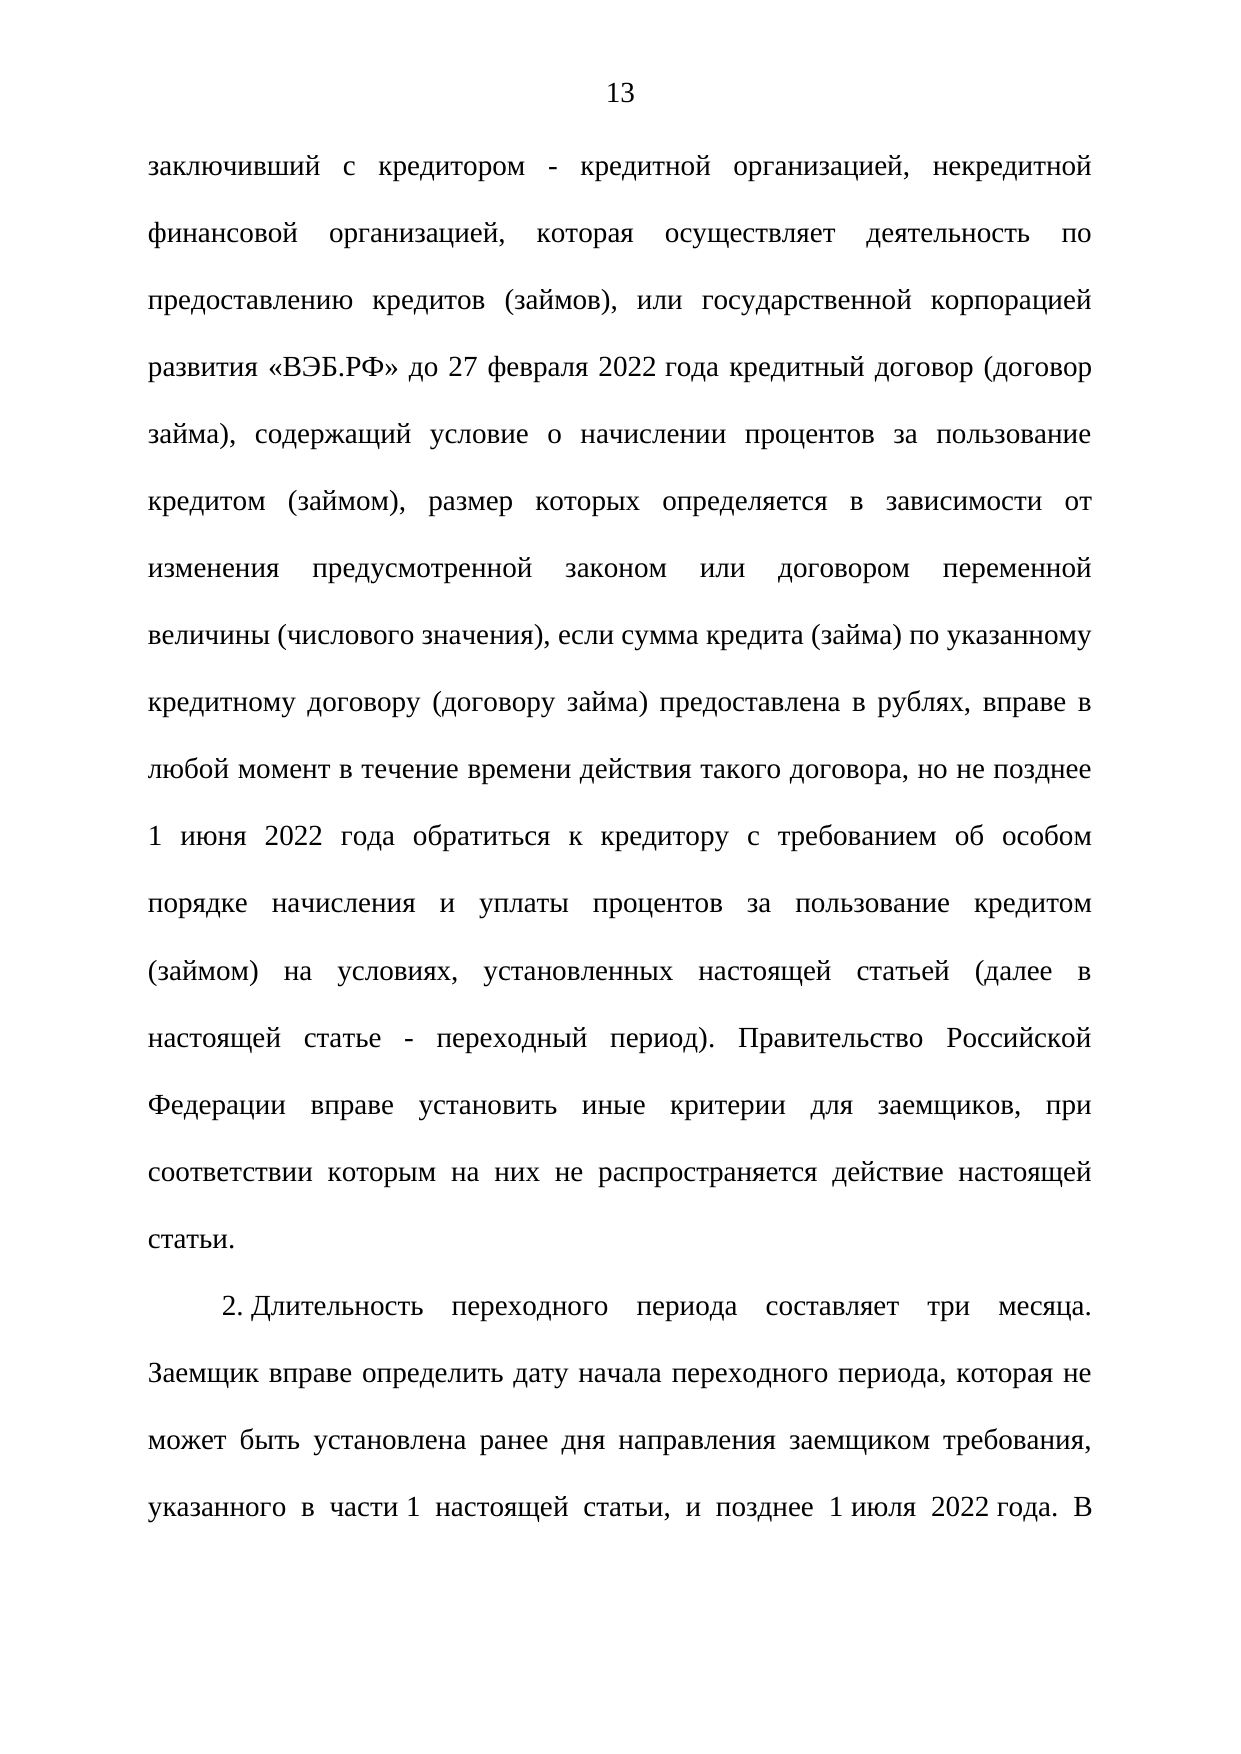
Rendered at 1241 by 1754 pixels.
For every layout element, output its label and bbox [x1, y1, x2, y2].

text [148, 148, 1092, 1254]
text [148, 1288, 1092, 1523]
